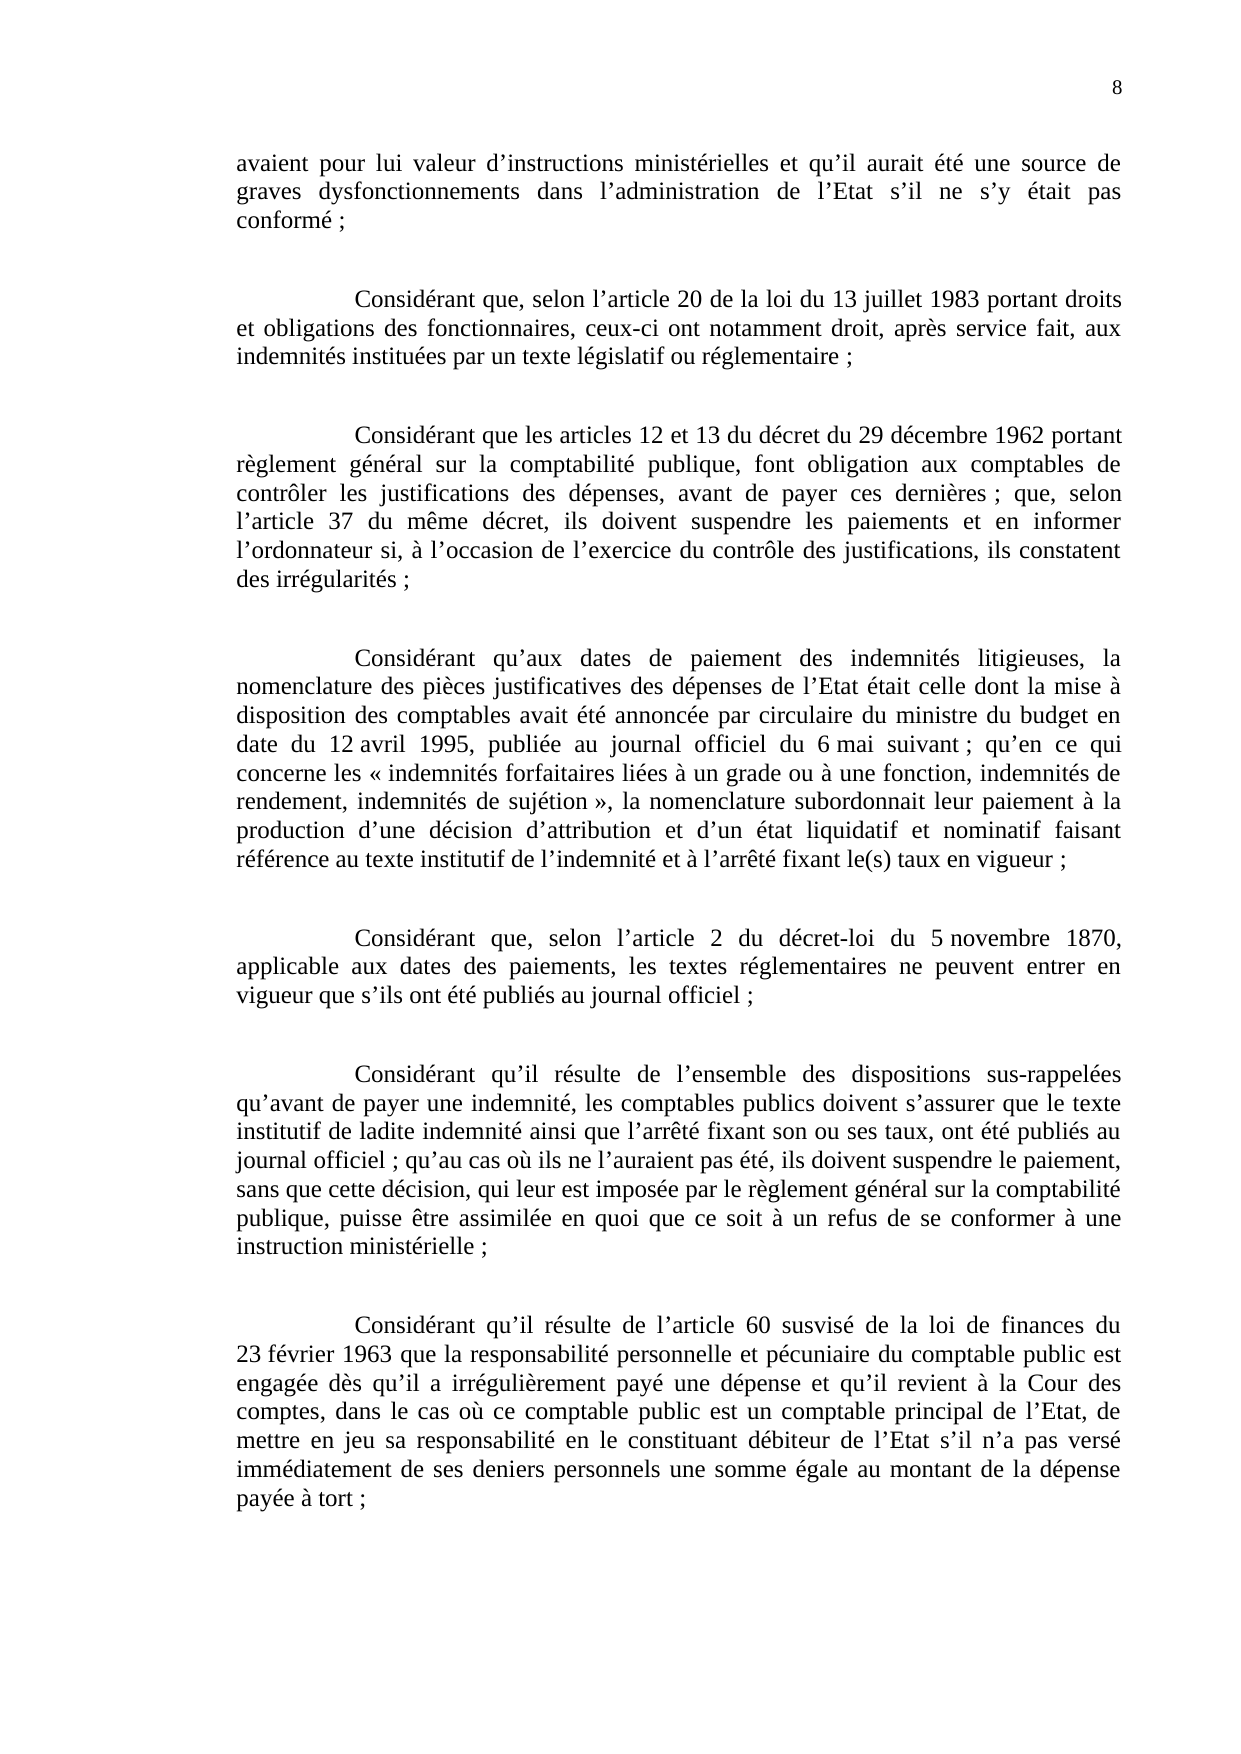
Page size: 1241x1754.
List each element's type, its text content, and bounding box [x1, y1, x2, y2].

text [236, 148, 1122, 234]
text Considérant que les articles 12 et 13 du décret du 29 décembre 1962 portant règlement général sur la comptabilité publique, font obligation aux comptables de contrôler les justifications des dépenses, avant de payer ces dernières ; que, selon l’article 37 du même décret, ils doivent suspendre les paiements et en informer l’ordonnateur si, à l’occasion de l’exercice du contrôle des justifications, ils constatent des irrégularités ; [236, 420, 1122, 593]
text Considérant que, selon l’article 2 du décret-loi du 5 novembre 1870, applicable aux dates des paiements, les textes réglementaires ne peuvent entrer en vigueur que s’ils ont été publiés au journal officiel ; [236, 923, 1122, 1009]
text Considérant que, selon l’article 20 de la loi du 13 juillet 1983 portant droits et obligations des fonctionnaires, ceux-ci ont notamment droit, après service fait, aux indemnités instituées par un texte législatif ou réglementaire ; [236, 284, 1122, 370]
text Considérant qu’il résulte de l’ensemble des dispositions sus-rappelées qu’avant de payer une indemnité, les comptables publics doivent s’assurer que le texte institutif de ladite indemnité ainsi que l’arrêté fixant son ou ses taux, ont été publiés au journal officiel ; qu’au cas où ils ne l’auraient pas été, ils doivent suspendre le paiement, sans que cette décision, qui leur est imposée par le règlement général sur la comptabilité publique, puisse être assimilée en quoi que ce soit à un refus de se conformer à une instruction ministérielle ; [236, 1059, 1122, 1260]
text Considérant qu’il résulte de l’article 60 susvisé de la loi de finances du 23 février 1963 que la responsabilité personnelle et pécuniaire du comptable public est engagée dès qu’il a irrégulièrement payé une dépense et qu’il revient à la Cour des comptes, dans le cas où ce comptable public est un comptable principal de l’Etat, de mettre en jeu sa responsabilité en le constituant débiteur de l’Etat s’il n’a pas versé immédiatement de ses deniers personnels une somme égale au montant de la dépense payée à tort ; [236, 1310, 1122, 1511]
text Considérant qu’aux dates de paiement des indemnités litigieuses, la nomenclature des pièces justificatives des dépenses de l’Etat était celle dont la mise à disposition des comptables avait été annoncée par circulaire du ministre du budget en date du 12 avril 1995, publiée au journal officiel du 6 mai suivant ; qu’en ce qui concerne les « indemnités forfaitaires liées à un grade ou à une fonction, indemnités de rendement, indemnités de sujétion », la nomenclature subordonnait leur paiement à la production d’une décision d’attribution et d’un état liquidatif et nominatif faisant référence au texte institutif de l’indemnité et à l’arrêté fixant le(s) taux en vigueur ; [236, 643, 1122, 873]
